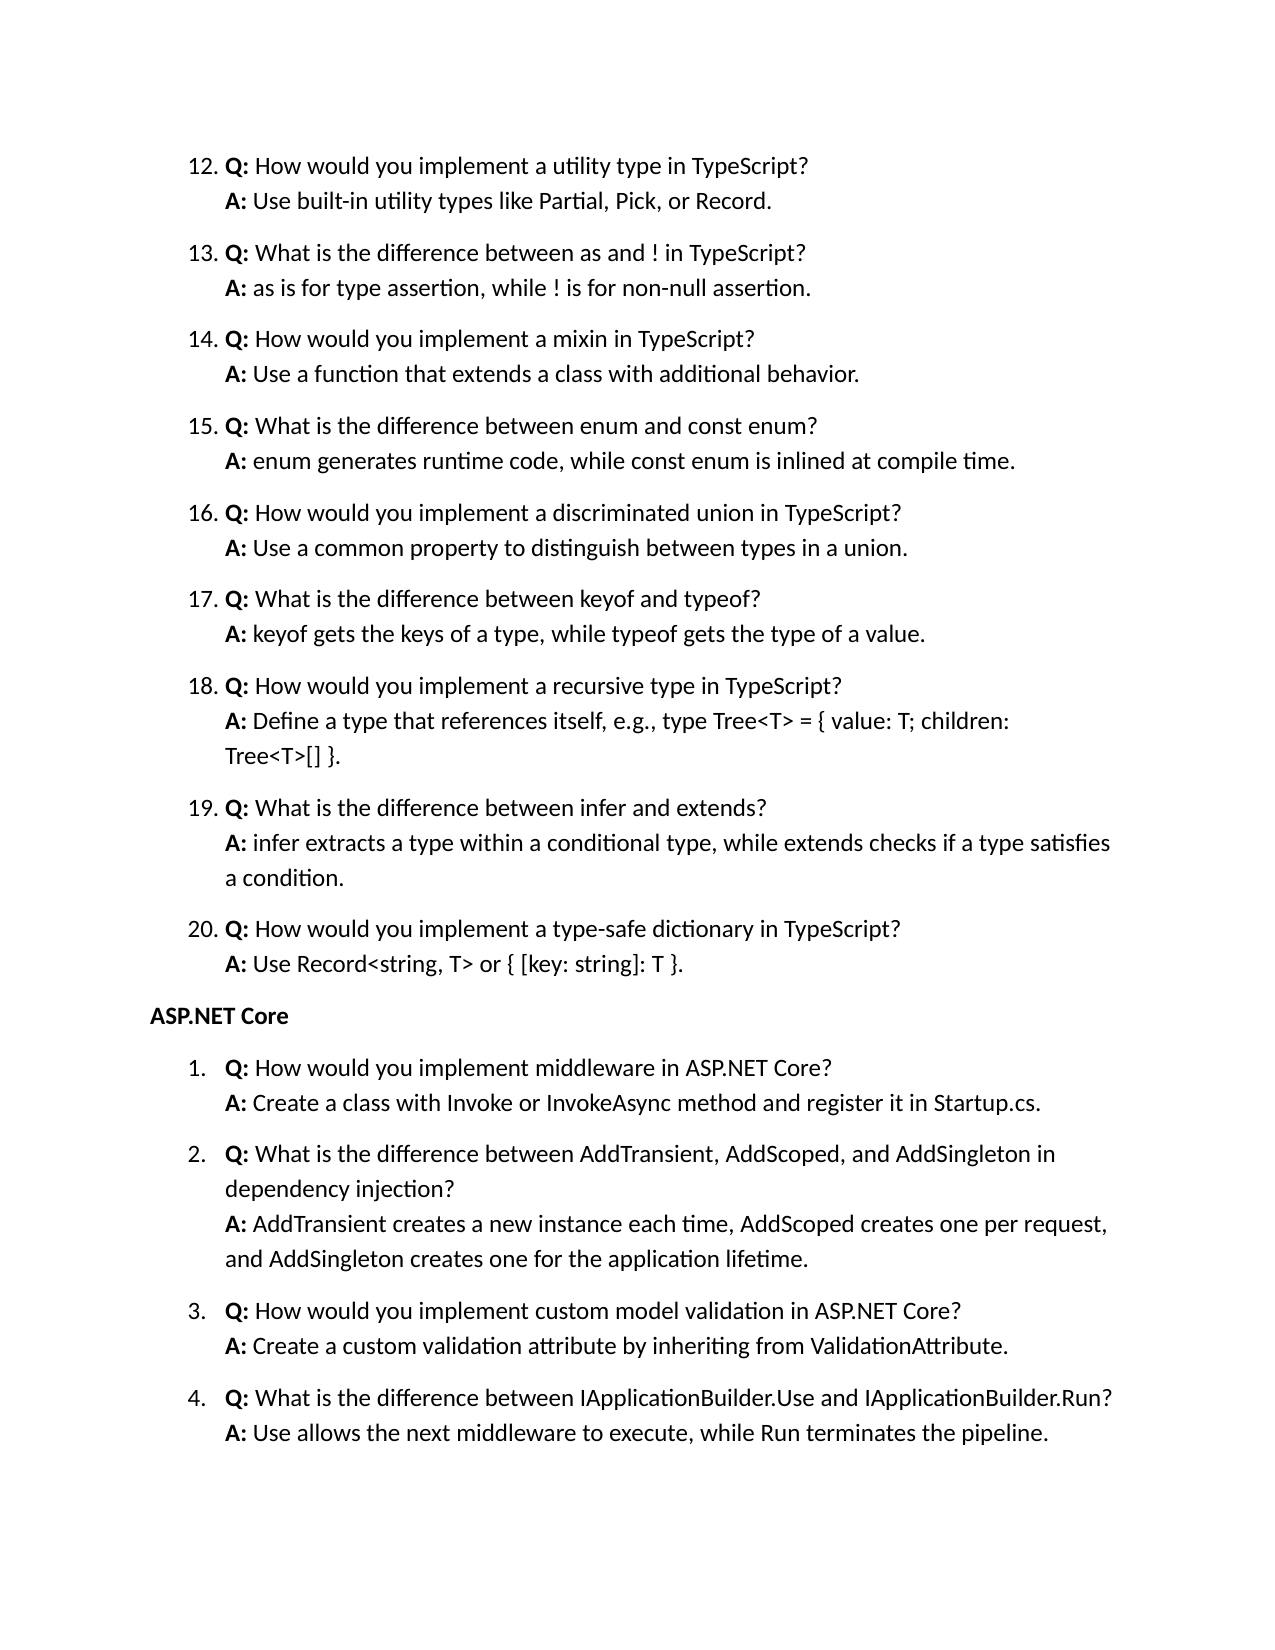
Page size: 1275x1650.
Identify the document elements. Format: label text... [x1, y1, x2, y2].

list Q: What is the difference between keyof and typeof? A: keyof gets the keys of a type, while typeof gets the type of a value. [187, 583, 1125, 649]
list Q: How would you implement a utility type in TypeScript? A: Use built-in utility types like Partial, Pick, or Record. [187, 150, 1125, 216]
list Q: What is the difference between IApplicationBuilder.Use and IApplicationBuilder.Run? A: Use allows the next middleware to execute, while Run terminates the pipeline. [187, 1382, 1125, 1447]
list Q: What is the difference between infer and extends? A: infer extracts a type within a conditional type, while extends checks if a type satisfies a condition. [187, 792, 1125, 892]
text ASP.NET Core [150, 1000, 1125, 1031]
list Q: How would you implement a recursive type in TypeScript? A: Define a type that references itself, e.g., type Tree<T> = { value: T; children: Tree<T>[] }. [187, 670, 1125, 771]
list Q: How would you implement a type-safe dictionary in TypeScript? A: Use Record<string, T> or { [key: string]: T }. [187, 913, 1125, 979]
list Q: How would you implement a mixin in TypeScript? A: Use a function that extends a class with additional behavior. [187, 323, 1125, 389]
list Q: What is the difference between as and ! in TypeScript? A: as is for type assertion, while ! is for non-null assertion. [187, 237, 1125, 302]
list Q: What is the difference between AddTransient, AddScoped, and AddSingleton in dependency injection? A: AddTransient creates a new instance each time, AddScoped creates one per request, and AddSingleton creates one for the application lifetime. [187, 1138, 1125, 1274]
list Q: What is the difference between enum and const enum? A: enum generates runtime code, while const enum is inlined at compile time. [187, 410, 1125, 476]
list Q: How would you implement custom model validation in ASP.NET Core? A: Create a custom validation attribute by inheriting from ValidationAttribute. [187, 1295, 1125, 1361]
list Q: How would you implement a discriminated union in TypeScript? A: Use a common property to distinguish between types in a union. [187, 497, 1125, 562]
list Q: How would you implement middleware in ASP.NET Core? A: Create a class with Invoke or InvokeAsync method and register it in Startup.cs. [187, 1052, 1125, 1117]
